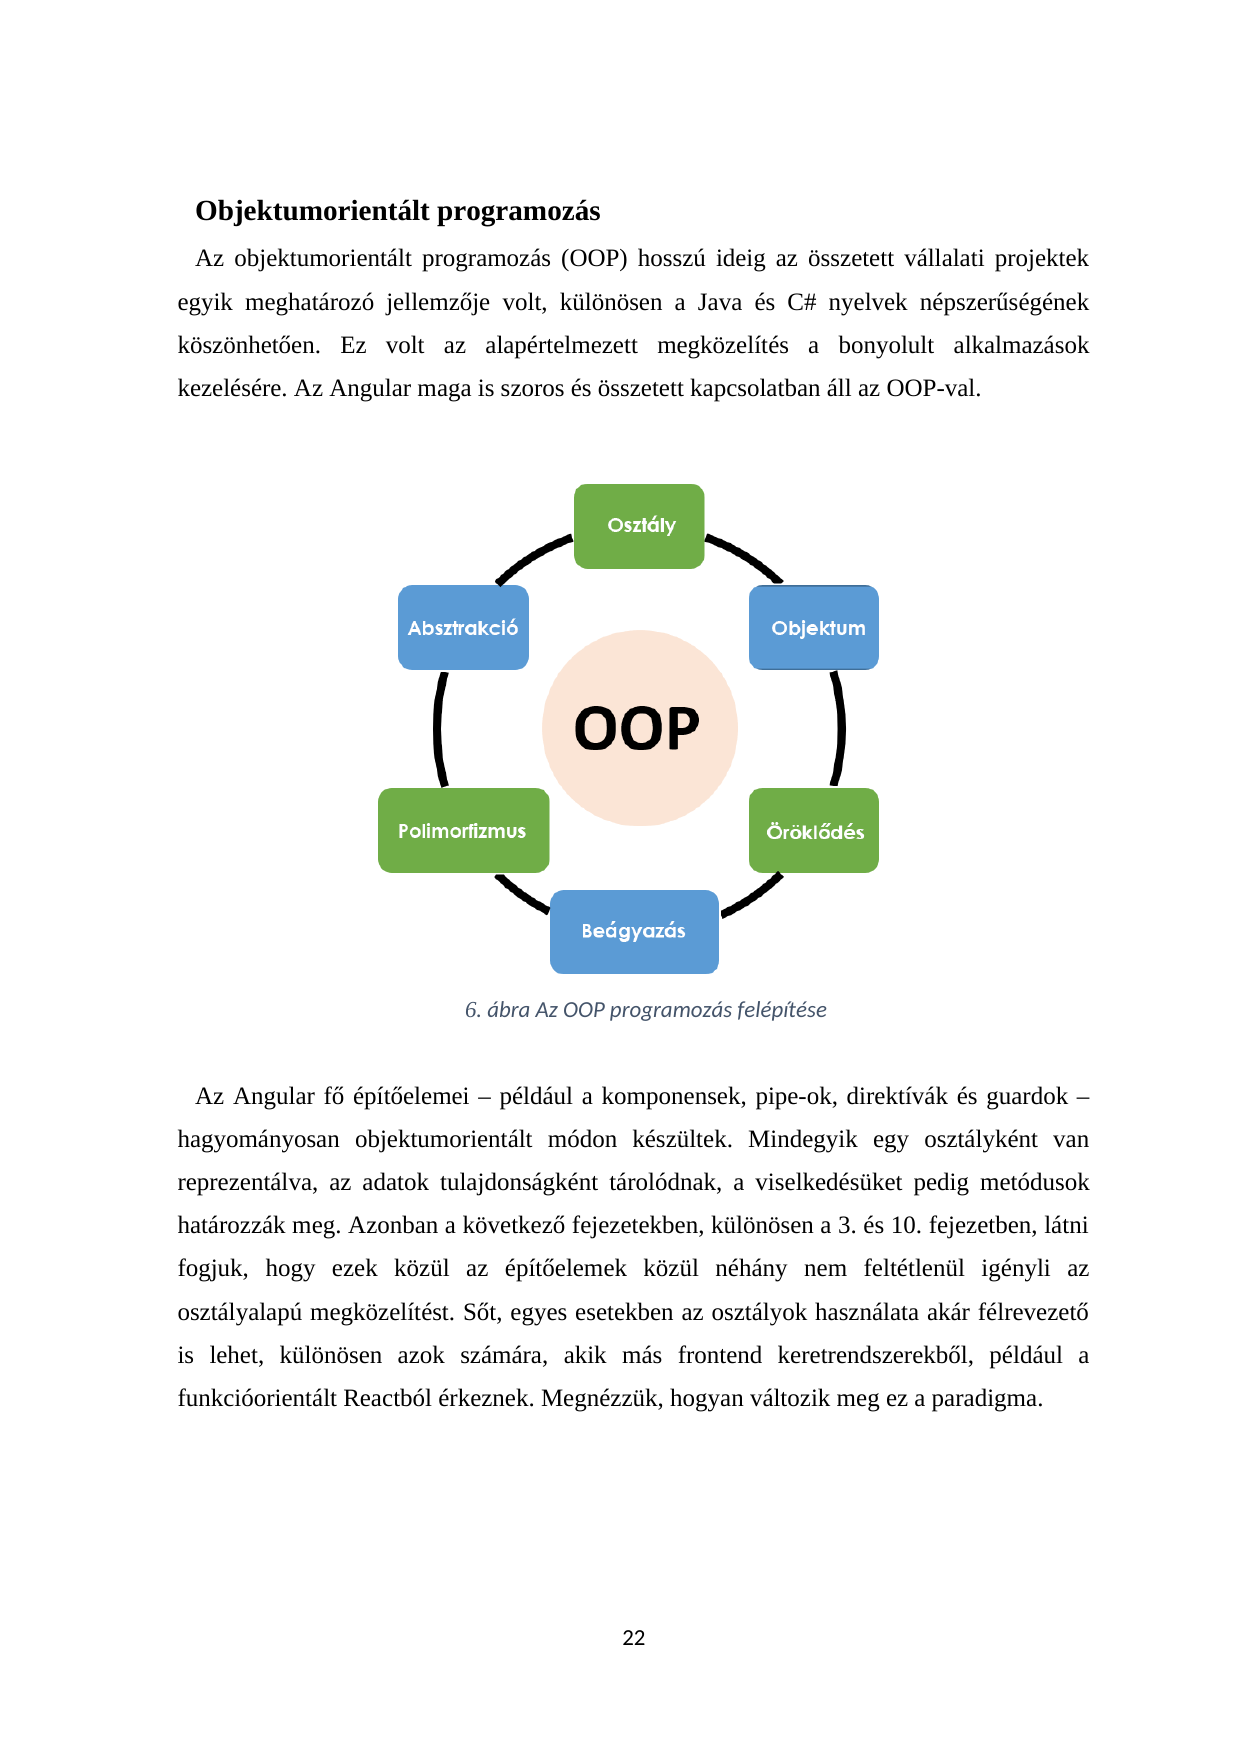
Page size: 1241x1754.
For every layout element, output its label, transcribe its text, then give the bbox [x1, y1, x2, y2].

picture [349, 426, 918, 987]
text Az Angular fő építőelemei – például a komponensek, pipe-ok, direktívák és guardok – hagyományosan objektumorientált módon készültek. Mindegyik egy osztályként van reprezentálva, az adatok tulajdonságként tárolódnak, a viselkedésüket pedig metódusok határozzák meg. Azonban a következő fejezetekben, különösen a 3. és 10. fejezetben, látni fogjuk, hogy ezek közül az építőelemek közül néhány nem feltétlenül igényli az osztályalapú megközelítést. Sőt, egyes esetekben az osztályok használata akár félrevezető is lehet, különösen azok számára, akik más frontend keretrendszerekből, például a funkcióorientált Reactból érkeznek. Megnézzük, hogyan változik meg ez a paradigma. [177, 1081, 1090, 1412]
text Objektumorientált programozás [177, 193, 1090, 227]
text Az objektumorientált programozás (OOP) hosszú ideig az összetett vállalati projektek egyik meghatározó jellemzője volt, különösen a Java és C# nyelvek népszerűségének köszönhetően. Ez volt az alapértelmezett megközelítés a bonyolult alkalmazások kezelésére. Az Angular maga is szoros és összetett kapcsolatban áll az OOP-val. [177, 243, 1090, 402]
